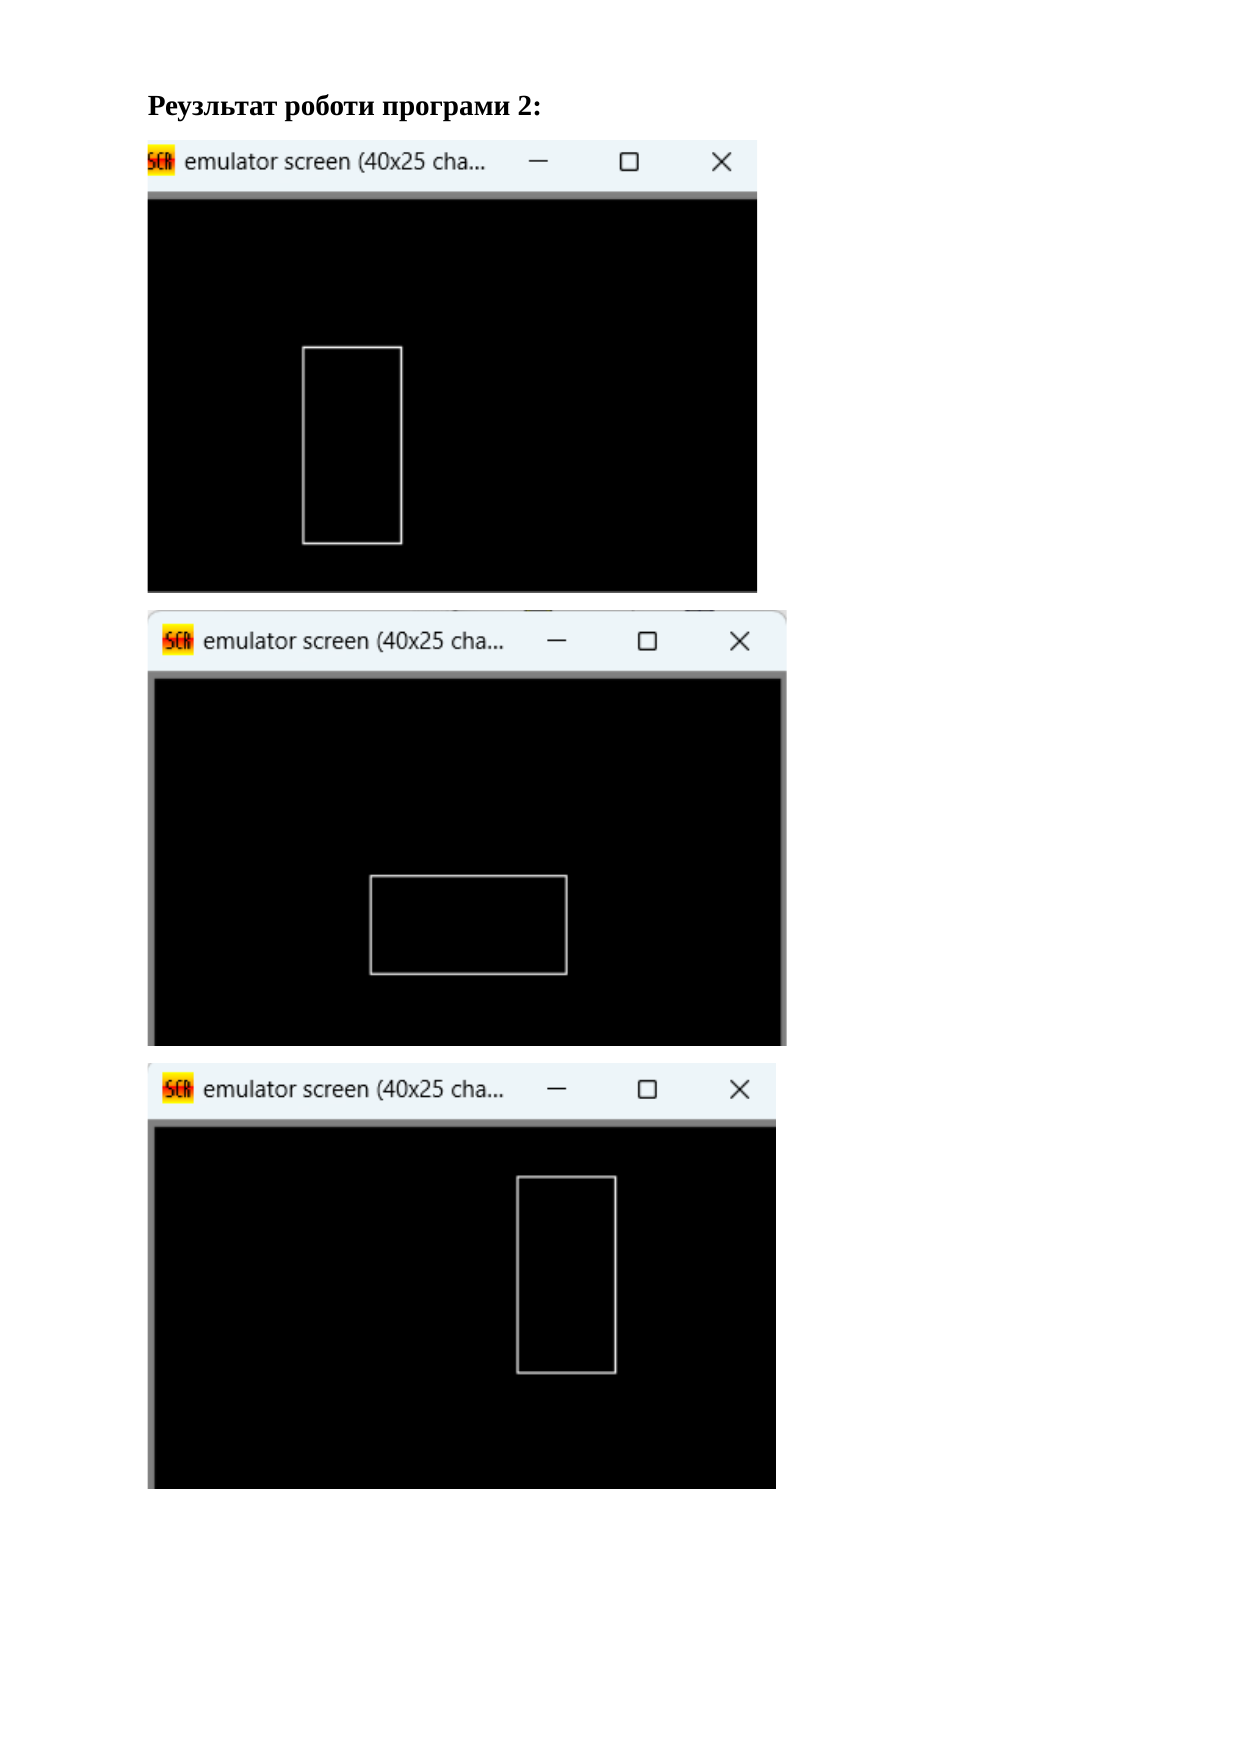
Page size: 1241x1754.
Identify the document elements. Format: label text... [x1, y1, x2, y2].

picture [147, 140, 758, 593]
picture [147, 610, 787, 1046]
picture [147, 1063, 776, 1489]
text Реузльтат роботи програми 2: [148, 88, 1152, 122]
